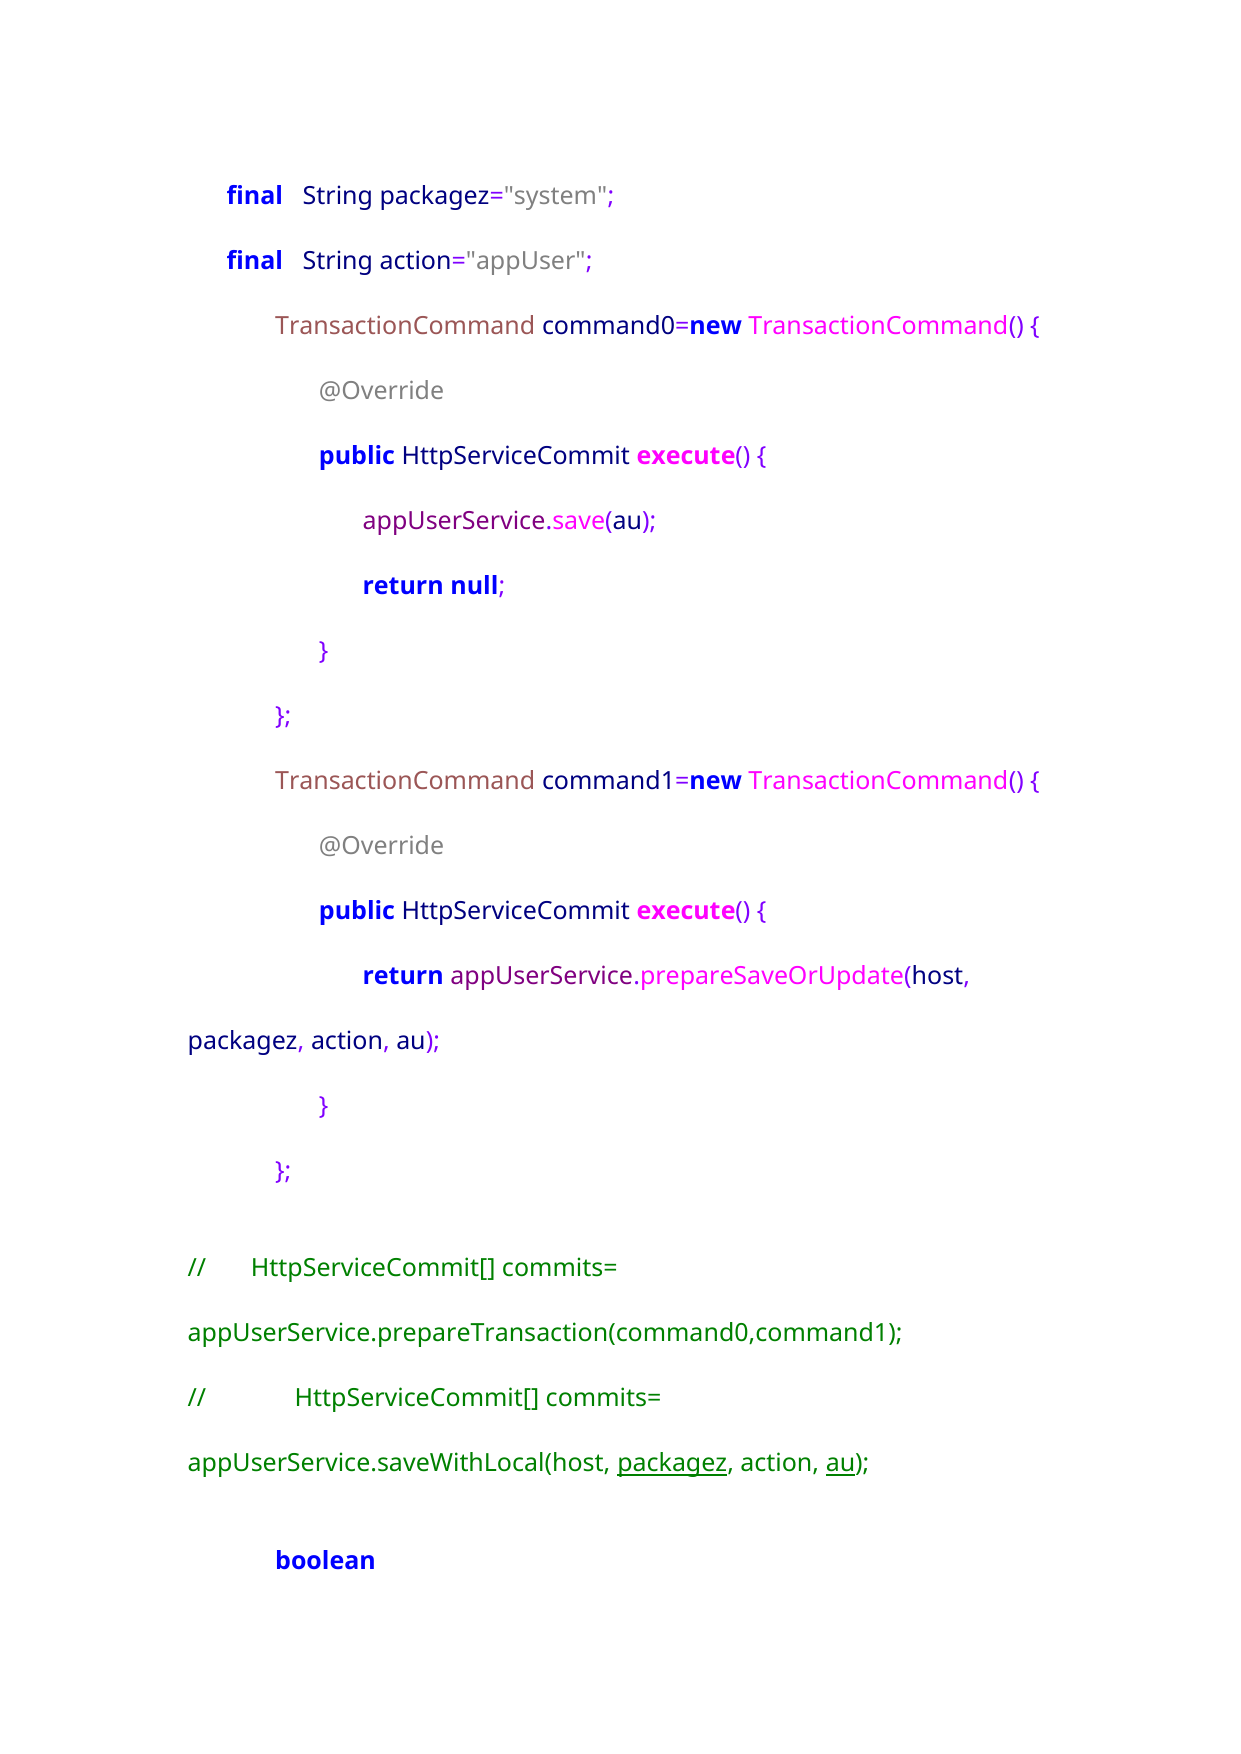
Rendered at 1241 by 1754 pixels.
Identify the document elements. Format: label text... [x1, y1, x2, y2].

text boolean retBoo=appUserService.callCommon(command0,command1); [187, 1527, 1053, 1592]
text @Override [187, 812, 1053, 877]
text final String action="appUser"; [187, 227, 1053, 292]
text final String packagez="system"; [187, 162, 1053, 227]
text return appUserService.prepareSaveOrUpdate(host, packagez, action, au); [187, 942, 1053, 1072]
text // HttpServiceCommit[] commits= appUserService.prepareTransaction(command0,command1); [187, 1234, 1053, 1364]
text public HttpServiceCommit execute() { [187, 422, 1053, 487]
text }; [187, 682, 1053, 747]
text appUserService.save(au); [187, 487, 1053, 552]
text return null; [187, 552, 1053, 617]
text }; [187, 1137, 1053, 1202]
text TransactionCommand command1=new TransactionCommand() { [187, 747, 1053, 812]
text public HttpServiceCommit execute() { [187, 877, 1053, 942]
text } [187, 1072, 1053, 1137]
text @Override [187, 357, 1053, 422]
text // HttpServiceCommit[] commits= appUserService.saveWithLocal(host, packagez, action, au); [187, 1364, 1053, 1494]
text TransactionCommand command0=new TransactionCommand() { [187, 292, 1053, 357]
text } [187, 617, 1053, 682]
